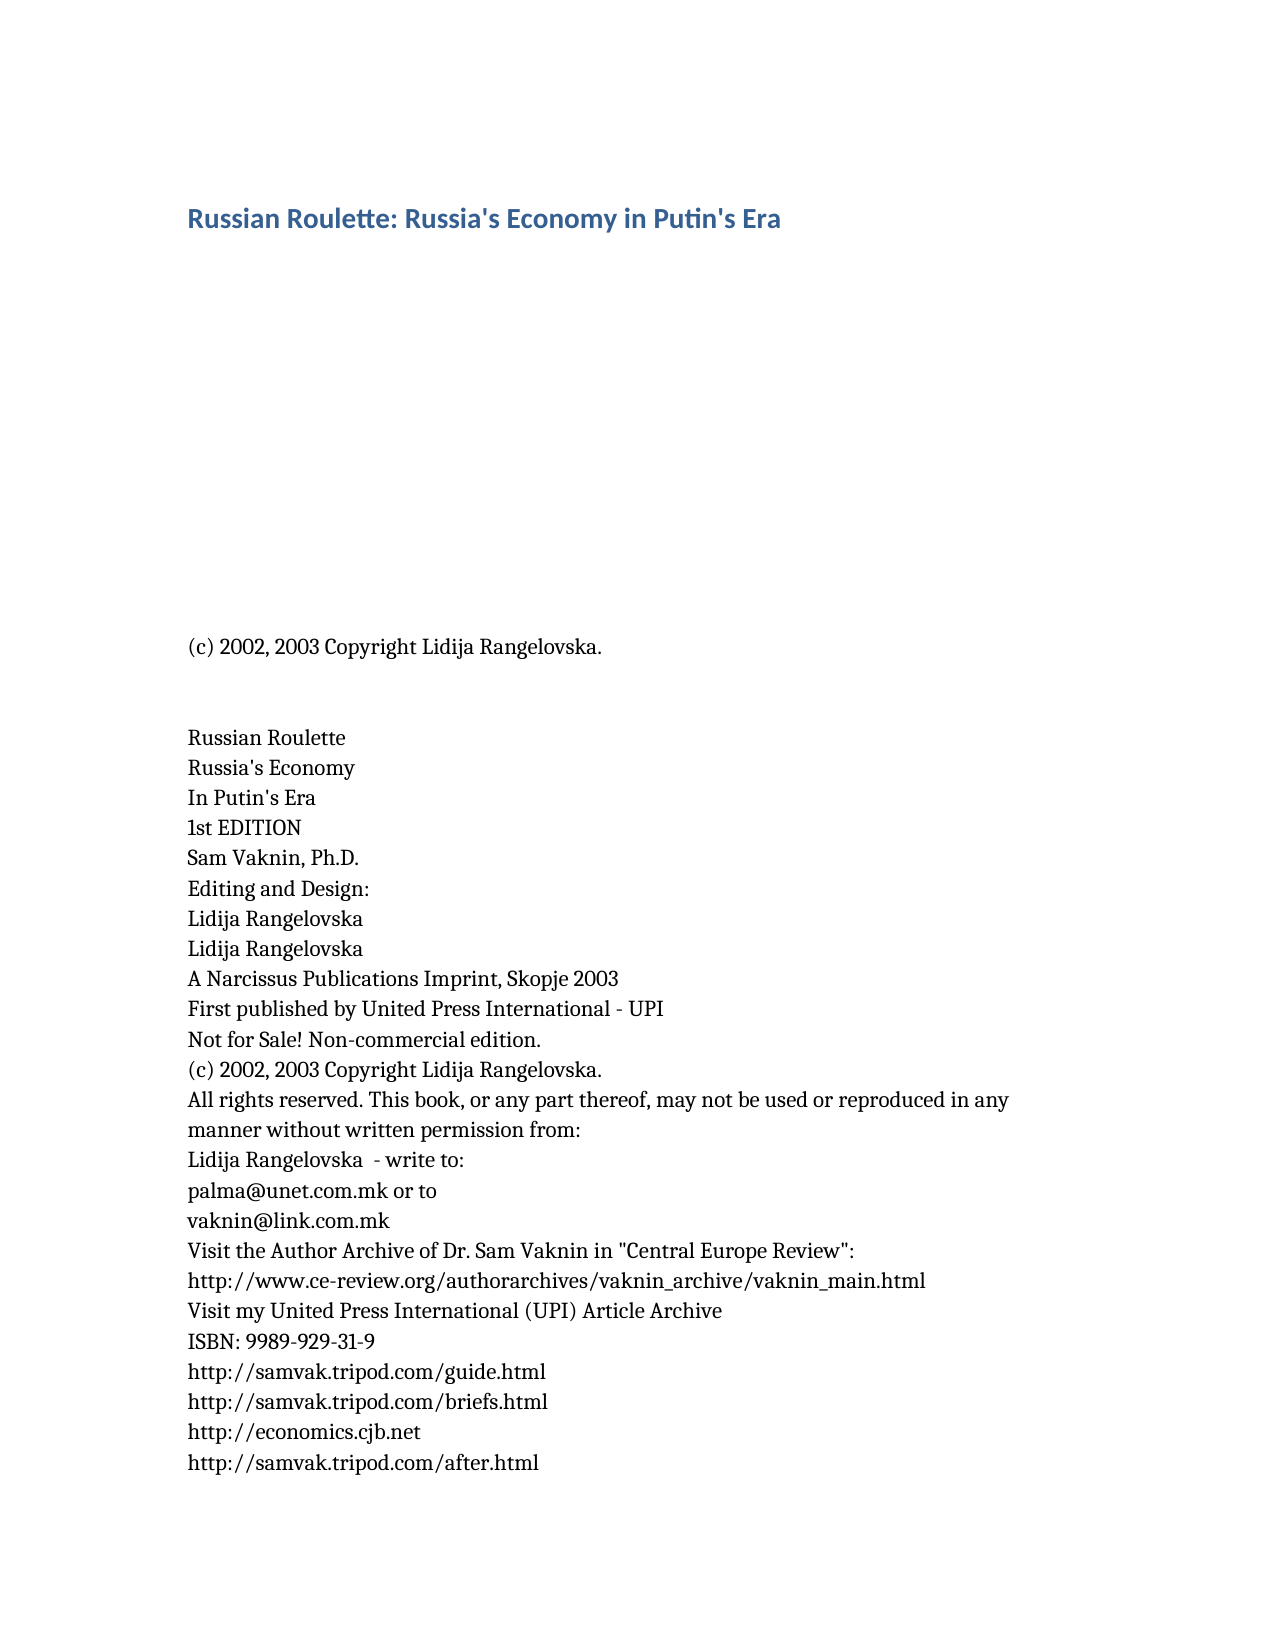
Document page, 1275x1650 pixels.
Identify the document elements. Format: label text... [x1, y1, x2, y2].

subtitle Russian Roulette: Russia's Economy in Putin's Era [187, 200, 1087, 236]
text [187, 241, 1087, 1476]
